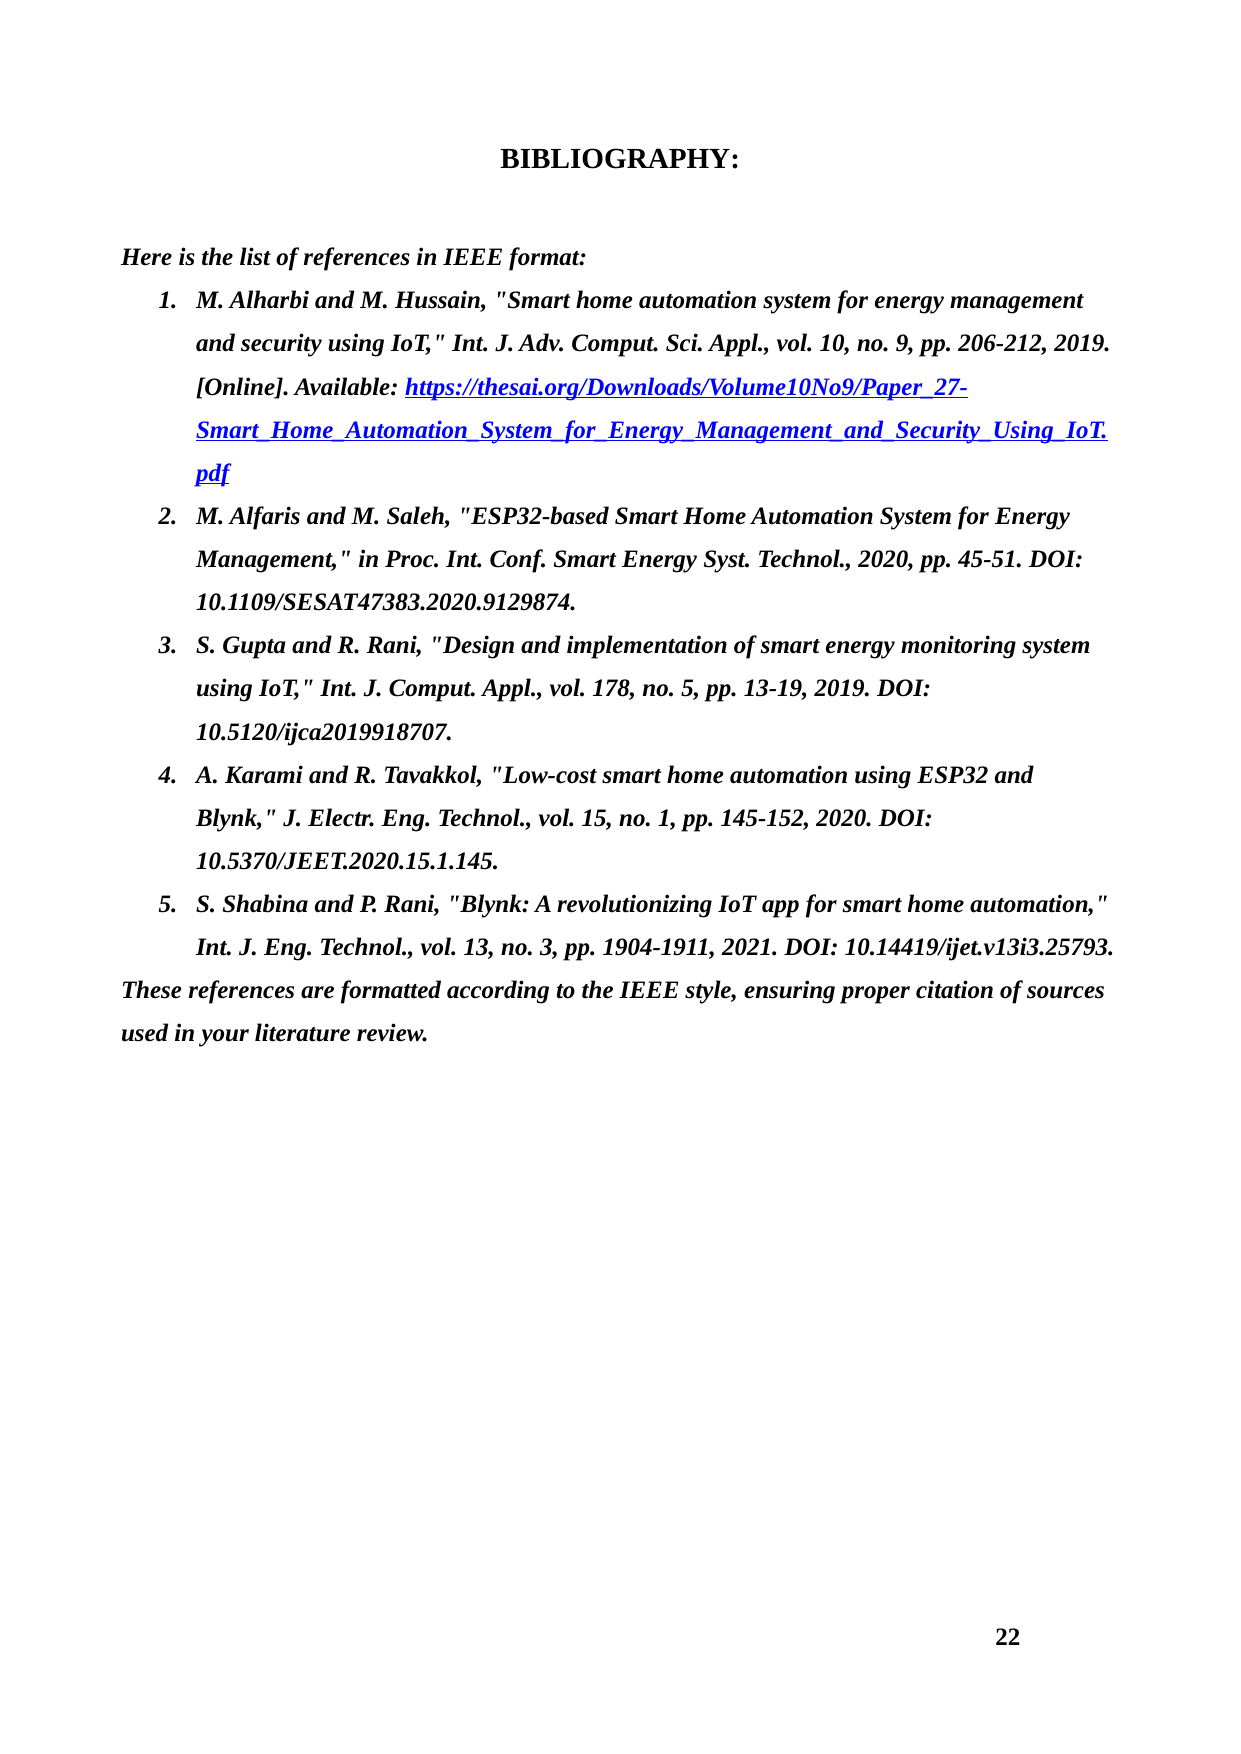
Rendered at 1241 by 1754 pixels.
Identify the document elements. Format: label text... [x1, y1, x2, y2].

text These references are formatted according to the IEEE style, ensuring proper citation of sources used in your literature review. [121, 975, 1119, 1047]
list A. Karami and R. Tavakkol, "Low-cost smart home automation using ESP32 and Blynk," J. Electr. Eng. Technol., vol. 15, no. 1, pp. 145-152, 2020. DOI: 10.5370/JEET.2020.15.1.145. [158, 760, 1119, 875]
text Here is the list of references in IEEE format: [121, 242, 1119, 271]
text 22 [121, 1622, 1119, 1651]
text BIBLIOGRAPHY: [121, 142, 1119, 175]
list S. Shabina and P. Rani, "Blynk: A revolutionizing IoT app for smart home automation," Int. J. Eng. Technol., vol. 13, no. 3, pp. 1904-1911, 2021. DOI: 10.14419/ijet.v13i3.25793. [158, 889, 1119, 961]
list S. Gupta and R. Rani, "Design and implementation of smart energy monitoring system using IoT," Int. J. Comput. Appl., vol. 178, no. 5, pp. 13-19, 2019. DOI: 10.5120/ijca2019918707. [158, 630, 1119, 745]
list M. Alharbi and M. Hussain, "Smart home automation system for energy management and security using IoT," Int. J. Adv. Comput. Sci. Appl., vol. 10, no. 9, pp. 206-212, 2019. [Online]. Available: https://thesai.org/Downloads/Volume10No9/Paper_27-Smart_Home_Automation_System_for_Energy_Management_and_Security_Using_IoT.pdf [158, 285, 1119, 487]
list M. Alfaris and M. Saleh, "ESP32-based Smart Home Automation System for Energy Management," in Proc. Int. Conf. Smart Energy Syst. Technol., 2020, pp. 45-51. DOI: 10.1109/SESAT47383.2020.9129874. [158, 501, 1119, 616]
